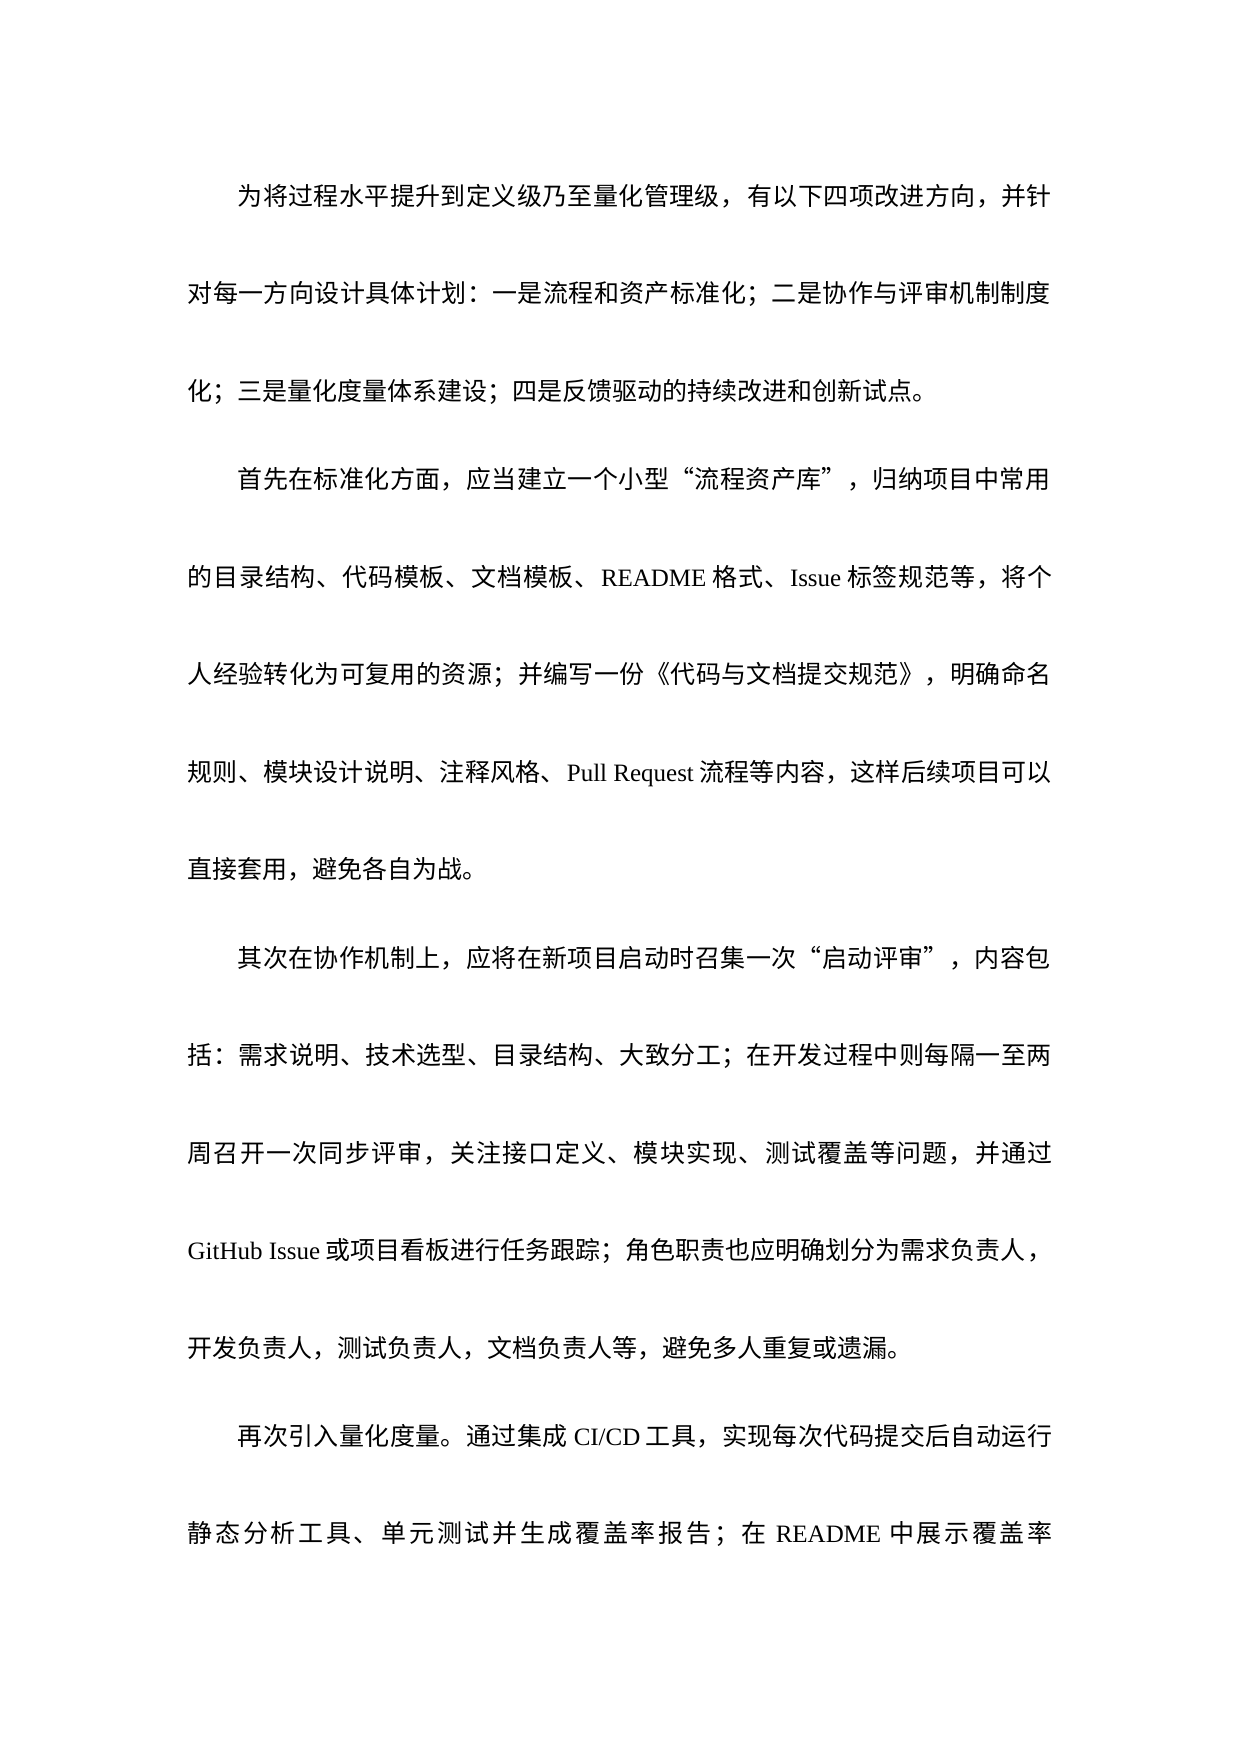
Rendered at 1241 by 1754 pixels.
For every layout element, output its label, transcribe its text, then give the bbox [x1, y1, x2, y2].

text 首先在标准化方面，应当建立一个小型“流程资产库”，归纳项目中常用的目录结构、代码模板、文档模板、README格式、Issue标签规范等，将个人经验转化为可复用的资源；并编写一份《代码与文档提交规范》，明确命名规则、模块设计说明、注释风格、Pull Request流程等内容，这样后续项目可以直接套用，避免各自为战。 [187, 445, 1053, 900]
text 其次在协作机制上，应将在新项目启动时召集一次“启动评审”，内容包括：需求说明、技术选型、目录结构、大致分工；在开发过程中则每隔一至两周召开一次同步评审，关注接口定义、模块实现、测试覆盖等问题，并通过GitHub Issue或项目看板进行任务跟踪；角色职责也应明确划分为需求负责人，开发负责人，测试负责人，文档负责人等，避免多人重复或遗漏。 [187, 924, 1053, 1379]
text 为将过程水平提升到定义级乃至量化管理级，有以下四项改进方向，并针对每一方向设计具体计划：一是流程和资产标准化；二是协作与评审机制制度化；三是量化度量体系建设；四是反馈驱动的持续改进和创新试点。 [187, 162, 1053, 422]
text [187, 1402, 1053, 1564]
